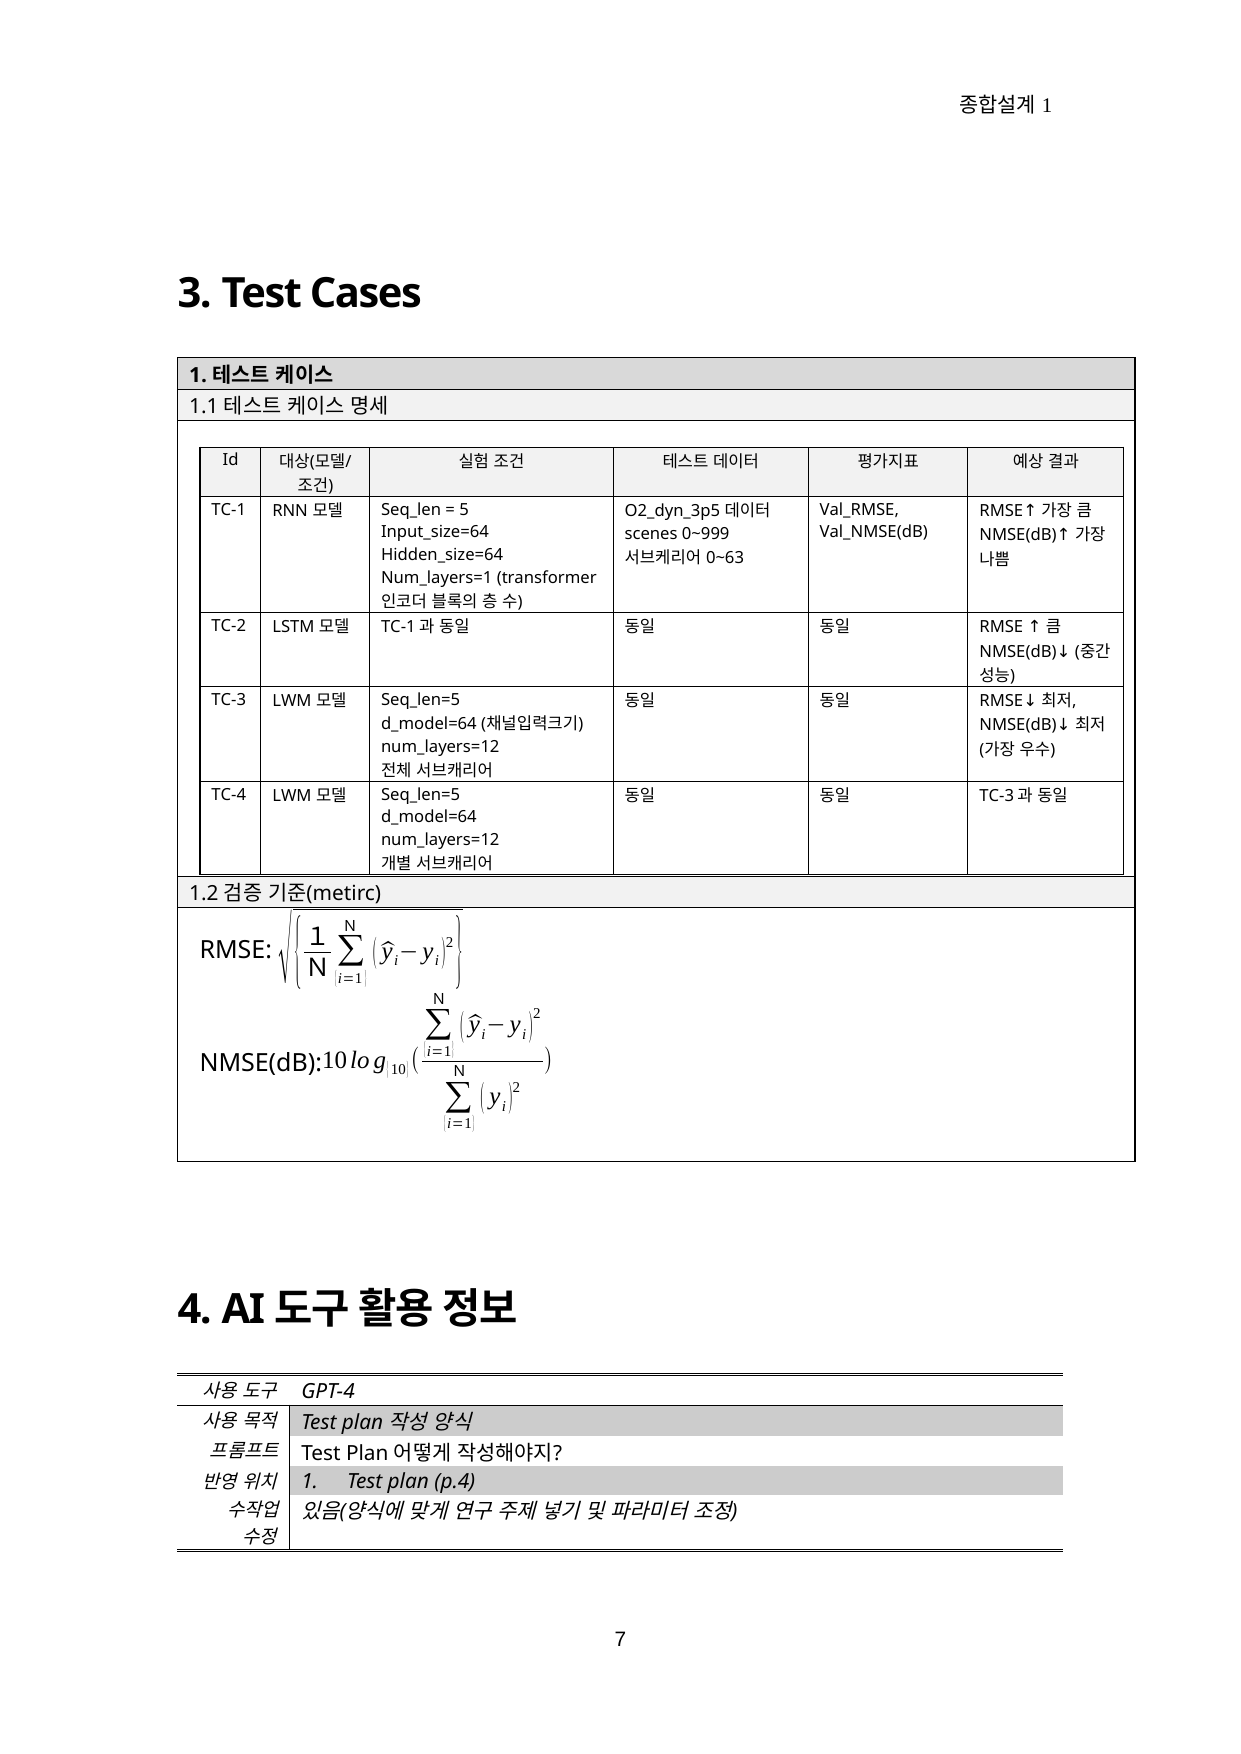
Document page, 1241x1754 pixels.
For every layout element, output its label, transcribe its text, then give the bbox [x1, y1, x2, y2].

table_header GPT-4 [290, 1376, 1063, 1404]
table_cell 프롬프트 [177, 1436, 289, 1466]
table_cell Test Plan 어떻게 작성해야지? [290, 1436, 1063, 1466]
table_cell Test plan 작성 양식 [290, 1406, 1063, 1436]
subtitle AI 도구 활용 정보 [177, 1275, 1063, 1336]
subtitle Test Cases [177, 263, 1063, 320]
table_header 사용 도구 [177, 1376, 290, 1404]
table_cell Test plan (p.4) [290, 1466, 1063, 1495]
table_cell [178, 421, 1134, 876]
table_cell RMSE: NMSE(dB): [178, 908, 1134, 1161]
table_cell 1.2 검증 기준(metirc) [178, 877, 1134, 907]
table_cell 반영 위치 [177, 1466, 289, 1495]
table_cell 수작업 수정 [177, 1495, 289, 1549]
table_cell 1.1 테스트 케이스 명세 [178, 390, 1134, 420]
table_header 1. 테스트 케이스 [178, 358, 1134, 389]
table_cell 사용 목적 [177, 1406, 289, 1436]
table_cell 있음(양식에 맞게 연구 주제 넣기 및 파라미터 조정) [290, 1495, 1063, 1549]
